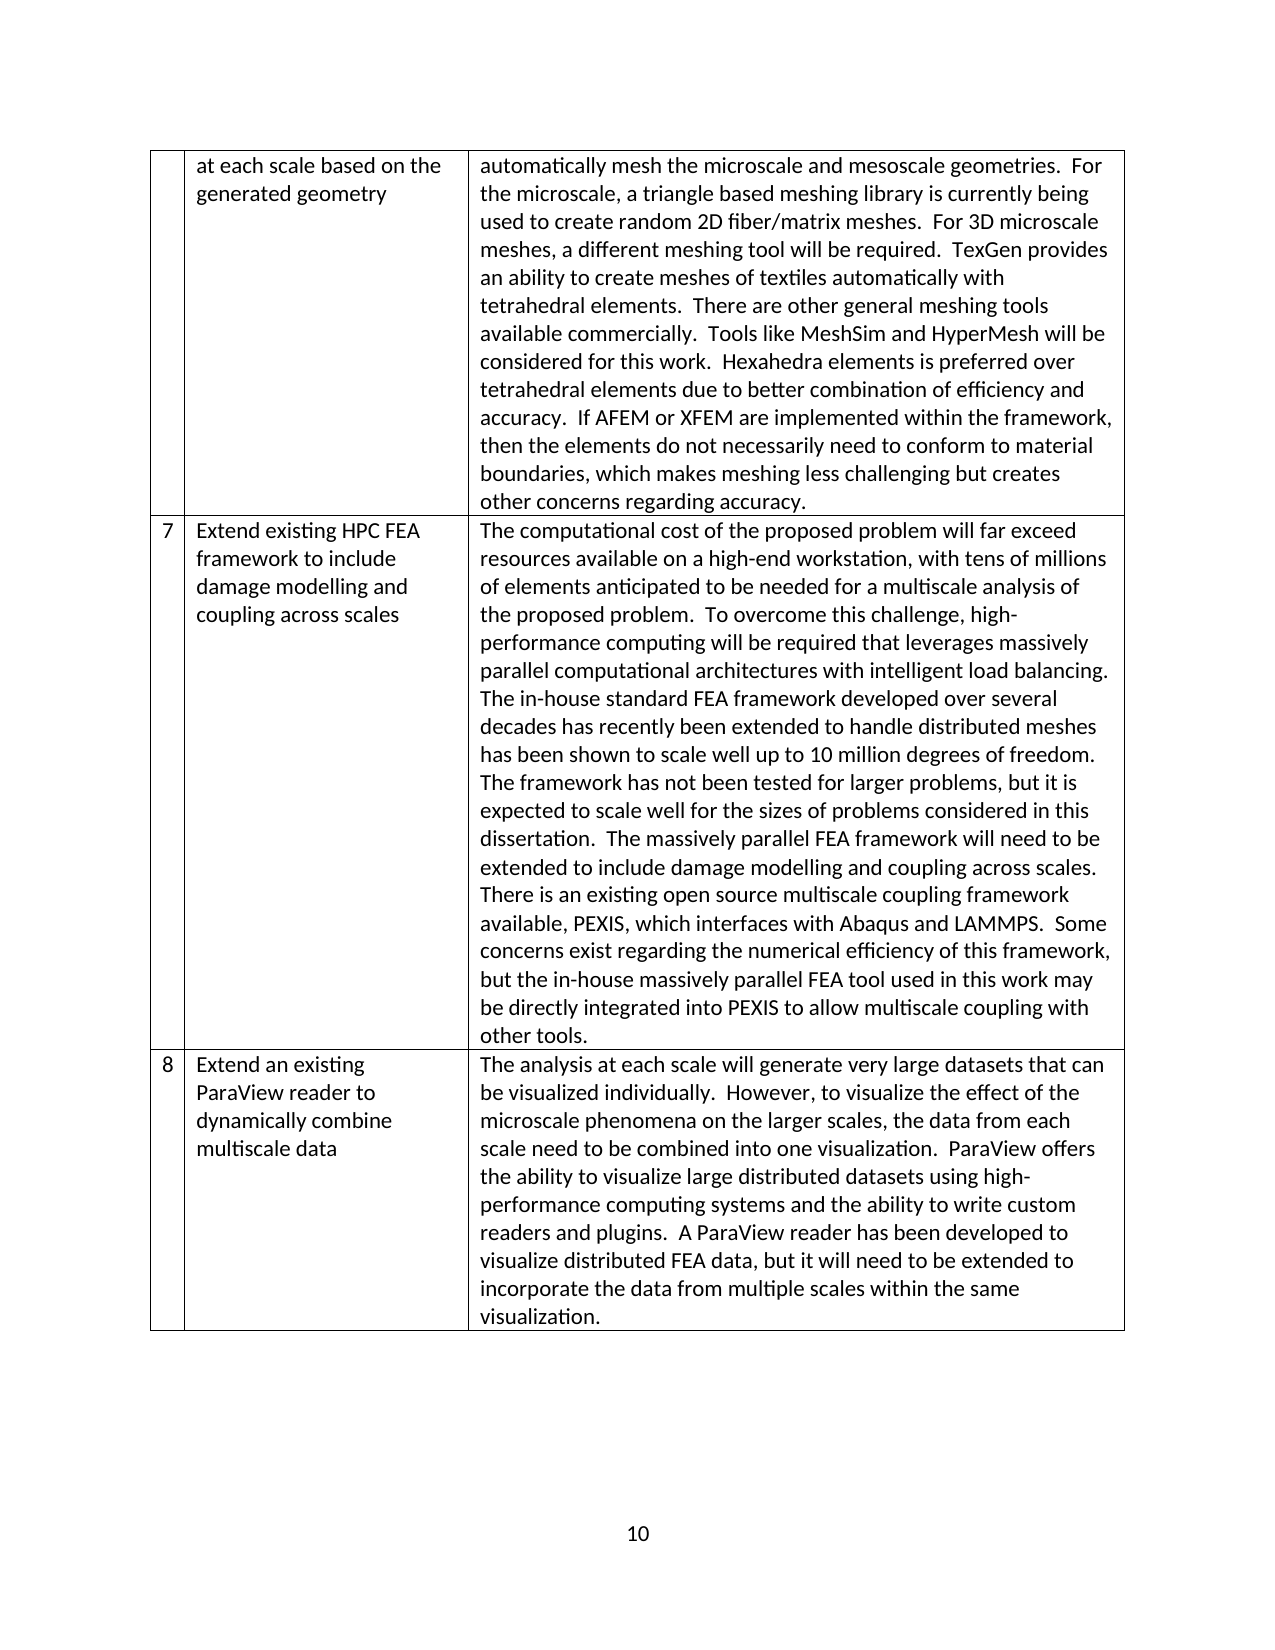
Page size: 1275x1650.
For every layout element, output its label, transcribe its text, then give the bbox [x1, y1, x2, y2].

table_cell 7 [151, 516, 184, 1049]
table_cell The analysis at each scale will generate very large datasets that can be visualized individually. However, to visualize the effect of the microscale phenomena on the larger scales, the data from each scale need to be combined into one visualization. ParaView offers the ability to visualize large distributed datasets using high-performance computing systems and the ability to write custom readers and plugins. A ParaView reader has been developed to visualize distributed FEA data, but it will need to be extended to incorporate the data from multiple scales within the same visualization. [469, 1050, 1124, 1330]
table_cell Extend existing HPC FEA framework to include damage modelling and coupling across scales [185, 516, 468, 1049]
table_cell 8 [151, 1050, 184, 1330]
table_cell 6 [151, 151, 184, 515]
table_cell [469, 151, 1124, 515]
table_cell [185, 151, 468, 515]
table_cell The computational cost of the proposed problem will far exceed resources available on a high-end workstation, with tens of millions of elements anticipated to be needed for a multiscale analysis of the proposed problem. To overcome this challenge, high-performance computing will be required that leverages massively parallel computational architectures with intelligent load balancing. The in-house standard FEA framework developed over several decades has recently been extended to handle distributed meshes has been shown to scale well up to 10 million degrees of freedom. The framework has not been tested for larger problems, but it is expected to scale well for the sizes of problems considered in this dissertation. The massively parallel FEA framework will need to be extended to include damage modelling and coupling across scales. There is an existing open source multiscale coupling framework available, PEXIS, which interfaces with Abaqus and LAMMPS. Some concerns exist regarding the numerical efficiency of this framework, but the in-house massively parallel FEA tool used in this work may be directly integrated into PEXIS to allow multiscale coupling with other tools. [469, 516, 1124, 1049]
table_cell Extend an existing ParaView reader to dynamically combine multiscale data [185, 1050, 468, 1330]
